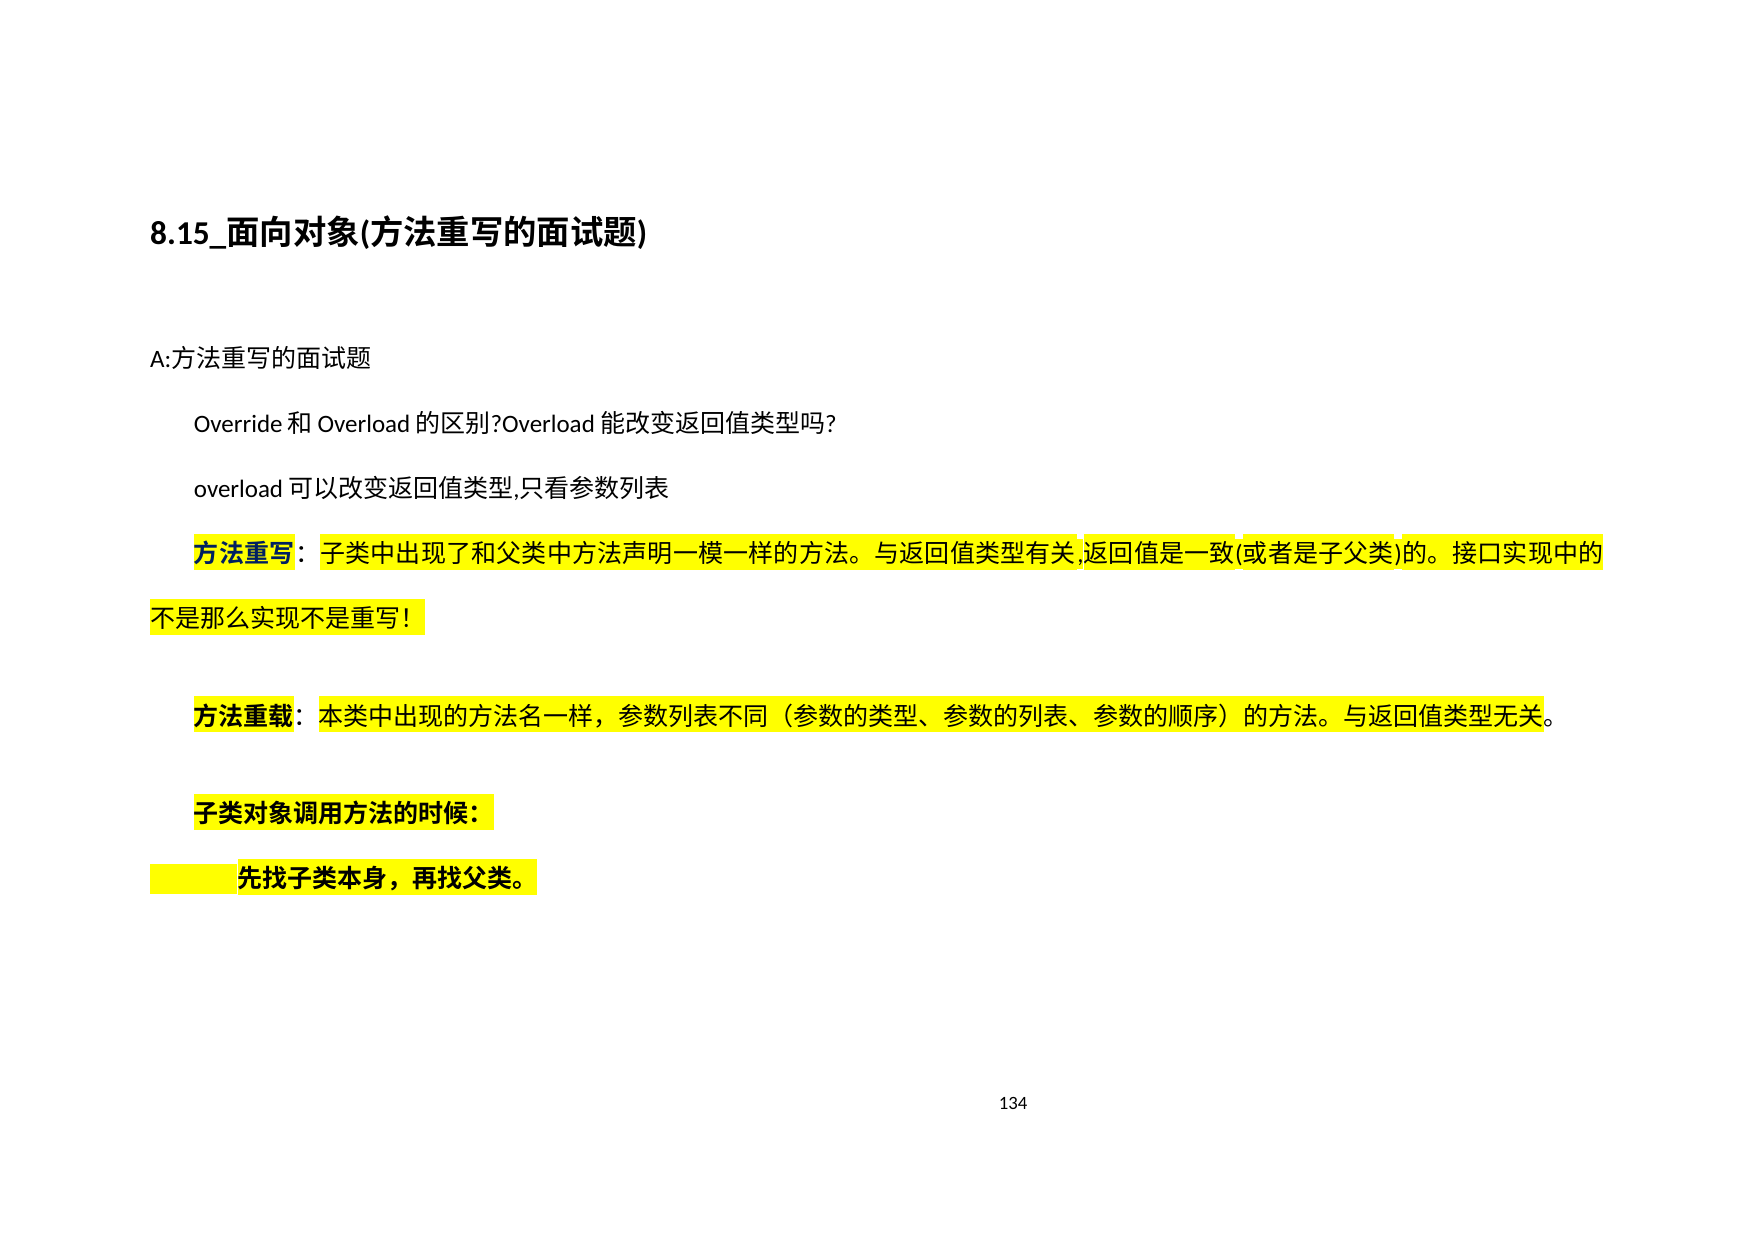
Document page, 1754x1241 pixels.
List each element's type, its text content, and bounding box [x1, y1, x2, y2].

text overload可以改变返回值类型,只看参数列表 [150, 454, 1604, 519]
subtitle 8.15_面向对象(方法重写的面试题) [150, 198, 1604, 263]
text A:方法重写的面试题 [150, 324, 1604, 389]
text 方法重载：本类中出现的方法名一样，参数列表不同（参数的类型、参数的列表、参数的顺序）的方法。与返回值类型无关。 [150, 682, 1604, 747]
text Override和Overload的区别?Overload能改变返回值类型吗? [150, 389, 1604, 454]
text 方法重写：子类中出现了和父类中方法声明一模一样的方法。与返回值类型有关,返回值是一致(或者是子父类)的。接口实现中的不是那么实现不是重写！ [150, 519, 1604, 649]
text 先找子类本身，再找父类。 [150, 844, 1604, 909]
text 子类对象调用方法的时候： [150, 779, 1604, 844]
